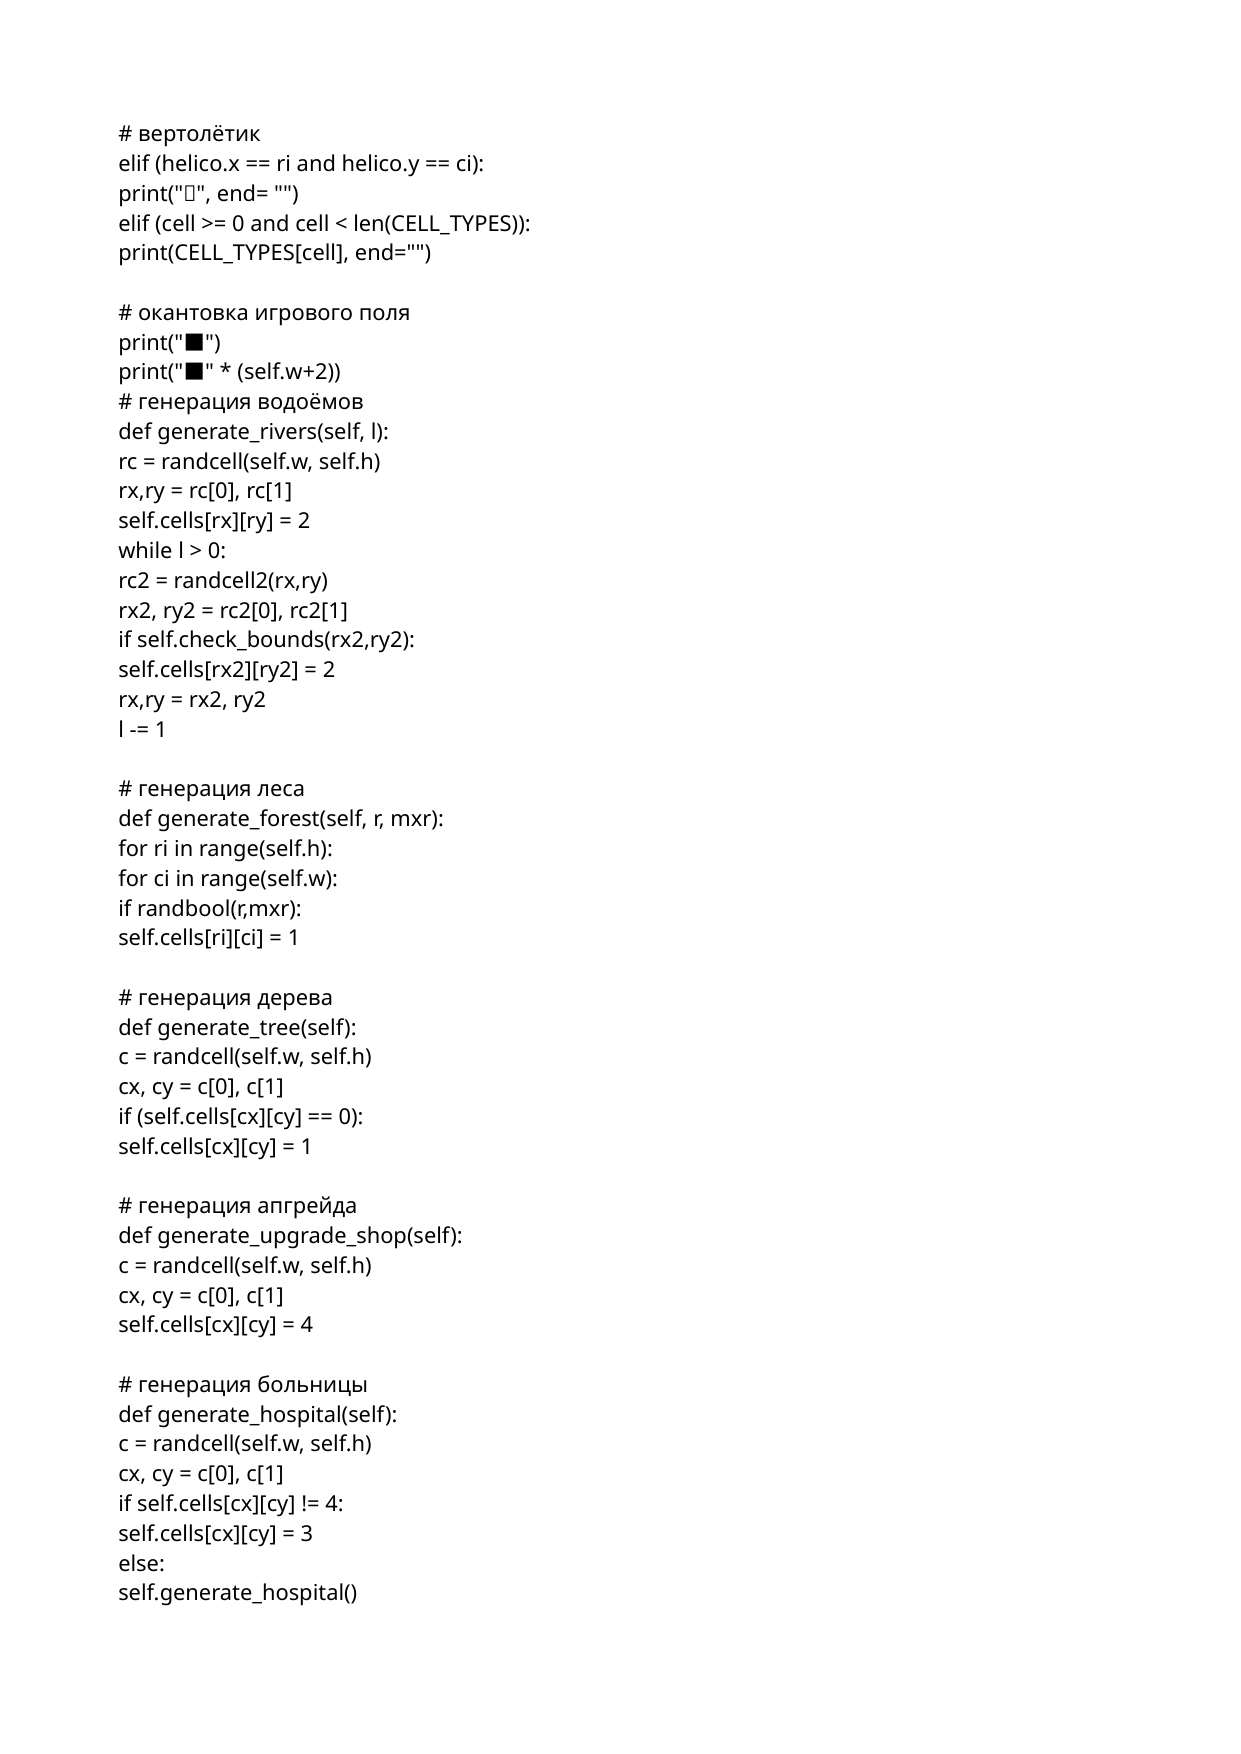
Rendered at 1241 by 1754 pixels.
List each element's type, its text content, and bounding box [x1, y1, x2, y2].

text self.cells[rx2][ry2] = 2 [118, 654, 1122, 684]
text # вертолётик [118, 118, 1122, 148]
text elif (helico.x == ri and helico.y == ci): [118, 148, 1122, 178]
text rc2 = randcell2(rx,ry) [118, 565, 1122, 595]
text def generate_rivers(self, l): [118, 416, 1122, 446]
text def generate_forest(self, r, mxr): [118, 803, 1122, 833]
text def generate_upgrade_shop(self): [118, 1220, 1122, 1250]
text c = randcell(self.w, self.h) [118, 1428, 1122, 1458]
text if self.check_bounds(rx2,ry2): [118, 624, 1122, 654]
text # генерация дерева [118, 982, 1122, 1012]
text self.cells[ri][ci] = 1 [118, 922, 1122, 952]
text rc = randcell(self.w, self.h) [118, 446, 1122, 476]
text if randbool(r,mxr): [118, 892, 1122, 922]
text def generate_hospital(self): [118, 1399, 1122, 1428]
text cx, cy = c[0], c[1] [118, 1458, 1122, 1488]
text while l > 0: [118, 535, 1122, 565]
text self.cells[cx][cy] = 1 [118, 1131, 1122, 1161]
text # генерация больницы [118, 1369, 1122, 1399]
text c = randcell(self.w, self.h) [118, 1041, 1122, 1071]
text def generate_tree(self): [118, 1012, 1122, 1041]
text cx, cy = c[0], c[1] [118, 1279, 1122, 1309]
text if self.cells[cx][cy] != 4: [118, 1488, 1122, 1518]
text self.generate_hospital() [118, 1577, 1122, 1607]
text # генерация леса [118, 773, 1122, 803]
text # генерация апгрейда [118, 1190, 1122, 1220]
text print("⬛") [118, 327, 1122, 356]
text for ci in range(self.w): [118, 863, 1122, 892]
text print(CELL_TYPES[cell], end="") [118, 237, 1122, 267]
text if (self.cells[cx][cy] == 0): [118, 1101, 1122, 1131]
text rx,ry = rx2, ry2 [118, 684, 1122, 714]
text rx2, ry2 = rc2[0], rc2[1] [118, 595, 1122, 624]
text self.cells[cx][cy] = 4 [118, 1309, 1122, 1339]
text l -= 1 [118, 714, 1122, 744]
text c = randcell(self.w, self.h) [118, 1250, 1122, 1279]
text # генерация водоёмов [118, 386, 1122, 416]
text self.cells[cx][cy] = 3 [118, 1518, 1122, 1548]
text cx, cy = c[0], c[1] [118, 1071, 1122, 1101]
text self.cells[rx][ry] = 2 [118, 505, 1122, 535]
text # окантовка игрового поля [118, 297, 1122, 327]
text for ri in range(self.h): [118, 833, 1122, 863]
text rx,ry = rc[0], rc[1] [118, 476, 1122, 505]
text else: [118, 1548, 1122, 1577]
text print("⬛" * (self.w+2)) [118, 356, 1122, 386]
text print("🚁", end= "") [118, 178, 1122, 207]
text elif (cell >= 0 and cell < len(CELL_TYPES)): [118, 207, 1122, 237]
